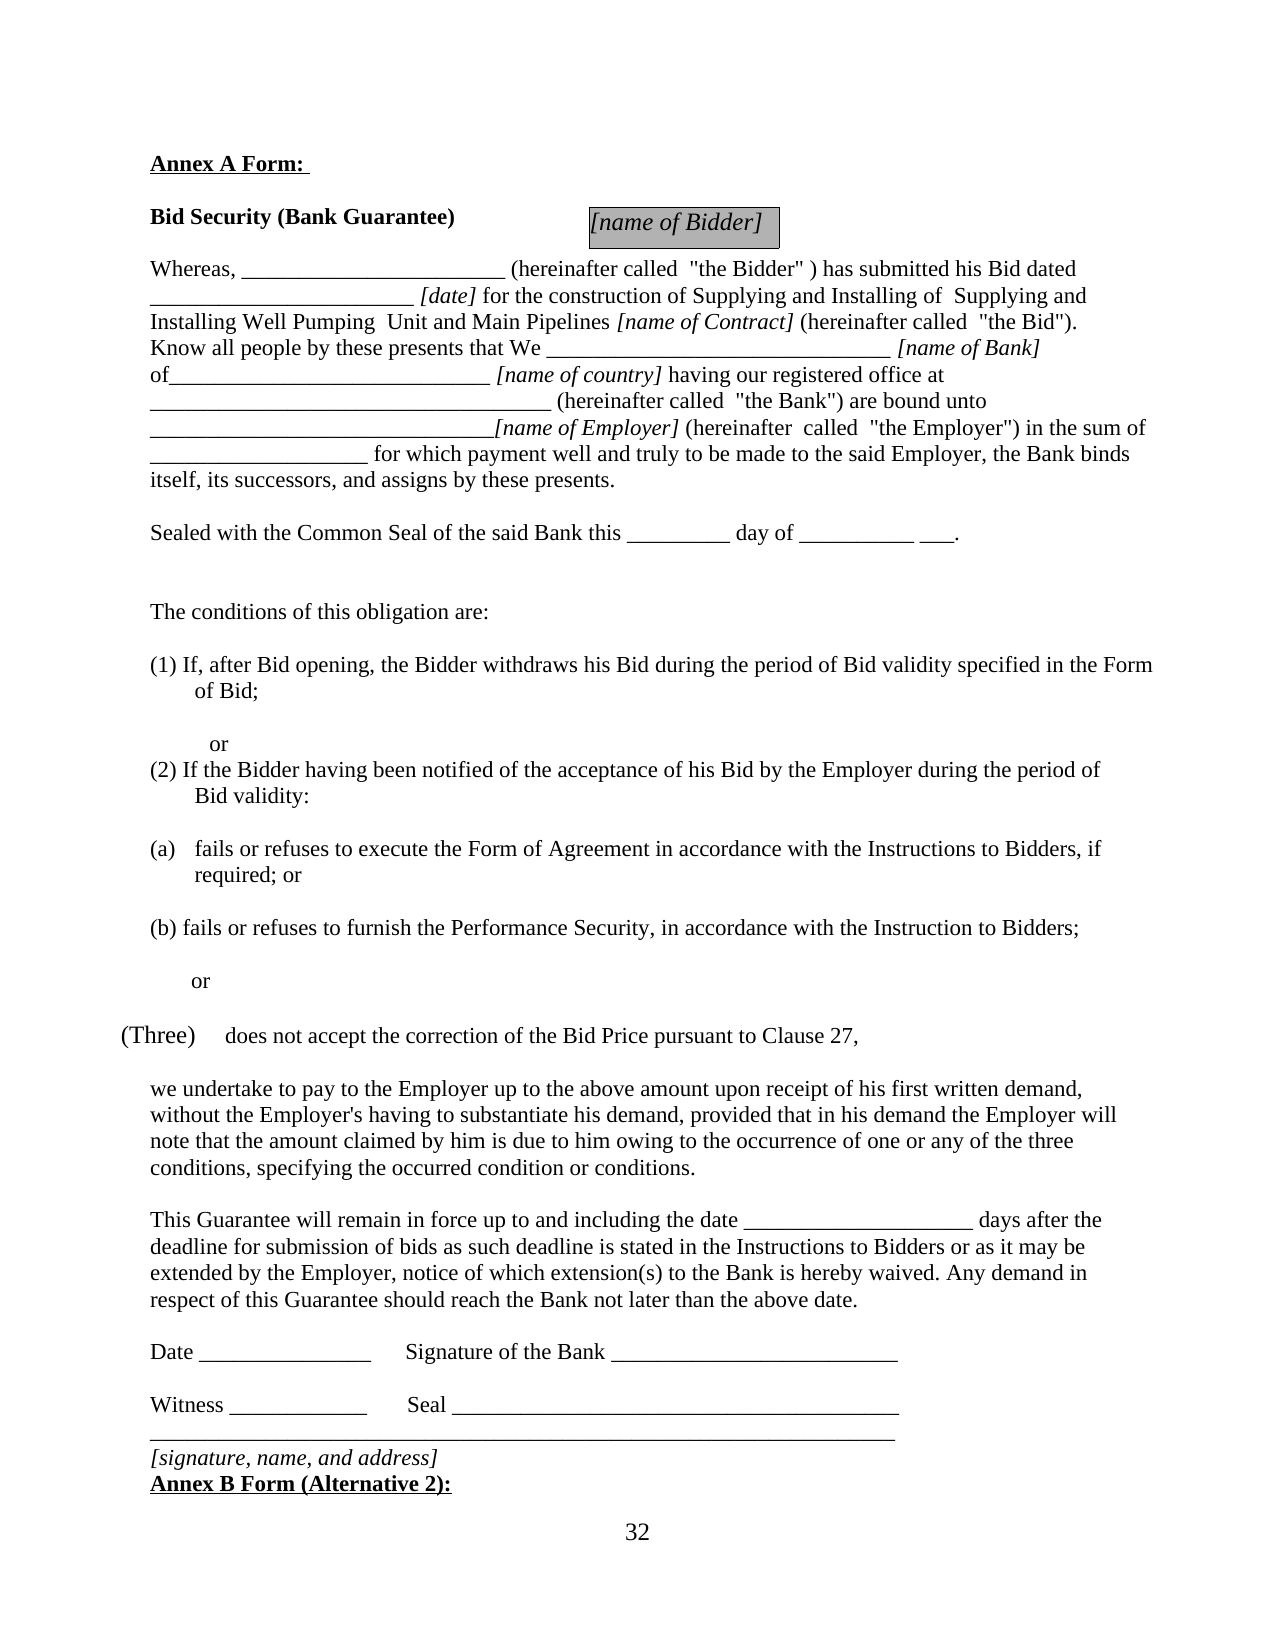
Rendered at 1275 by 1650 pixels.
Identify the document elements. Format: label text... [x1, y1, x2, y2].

text or [150, 730, 1157, 756]
text (a) fails or refuses to execute the Form of Agreement in accordance with the Instructions to Bidders, if required; or [150, 835, 1157, 888]
text Witness ____________ Seal _______________________________________ [150, 1391, 1157, 1417]
text [signature, name, and address] [150, 1444, 1157, 1470]
text or [179, 967, 1157, 993]
text Date _______________ Signature of the Bank _________________________ [150, 1338, 1157, 1365]
text _________________________________________________________________ [150, 1417, 1157, 1444]
text (2) If the Bidder having been notified of the acceptance of his Bid by the Employer during the period of Bid validity: [150, 756, 1157, 809]
text Bid Security (Bank Guarantee) [150, 203, 1157, 229]
text Know all people by these presents that We ______________________________ [name of Bank] of____________________________ [name of country] having our registered office at ___________________________________ (hereinafter called "the Bank") are bound unto ______________________________[name of Employer] (hereinafter called "the Employer") in the sum of ___________________ for which payment well and truly to be made to the said Employer, the Bank binds itself, its successors, and assigns by these presents. [150, 334, 1157, 493]
text we undertake to pay to the Employer up to the above amount upon receipt of his first written demand, without the Employer's having to substantiate his demand, provided that in his demand the Employer will note that the amount claimed by him is due to him owing to the occurrence of one or any of the three conditions, specifying the occurred condition or conditions. [150, 1075, 1157, 1180]
text Whereas, _______________________ (hereinafter called "the Bidder" ) has submitted his Bid dated _______________________ [date] for the construction of Supplying and Installing of Supplying and Installing Well Pumping Unit and Main Pipelines [name of Contract] (hereinafter called "the Bid"). [150, 255, 1157, 334]
list does not accept the correction of the Bid Price pursuant to Clause 27, [121, 1020, 1157, 1048]
text (b) fails or refuses to furnish the Performance Security, in accordance with the Instruction to Bidders; [150, 914, 1157, 941]
text The conditions of this obligation are: [150, 598, 1157, 624]
text Annex B Form (Alternative 2): [150, 1470, 1157, 1496]
text Annex A Form: [150, 150, 1157, 176]
text Sealed with the Common Seal of the said Bank this _________ day of __________ ___. [150, 519, 1157, 545]
text This Guarantee will remain in force up to and including the date ____________________ days after the deadline for submission of bids as such deadline is stated in the Instructions to Bidders or as it may be extended by the Employer, notice of which extension(s) to the Bank is hereby waived. Any demand in respect of this Guarantee should reach the Bank not later than the above date. [150, 1207, 1157, 1312]
text (1) If, after Bid opening, the Bidder withdraws his Bid during the period of Bid validity specified in the Form of Bid; [150, 651, 1157, 703]
